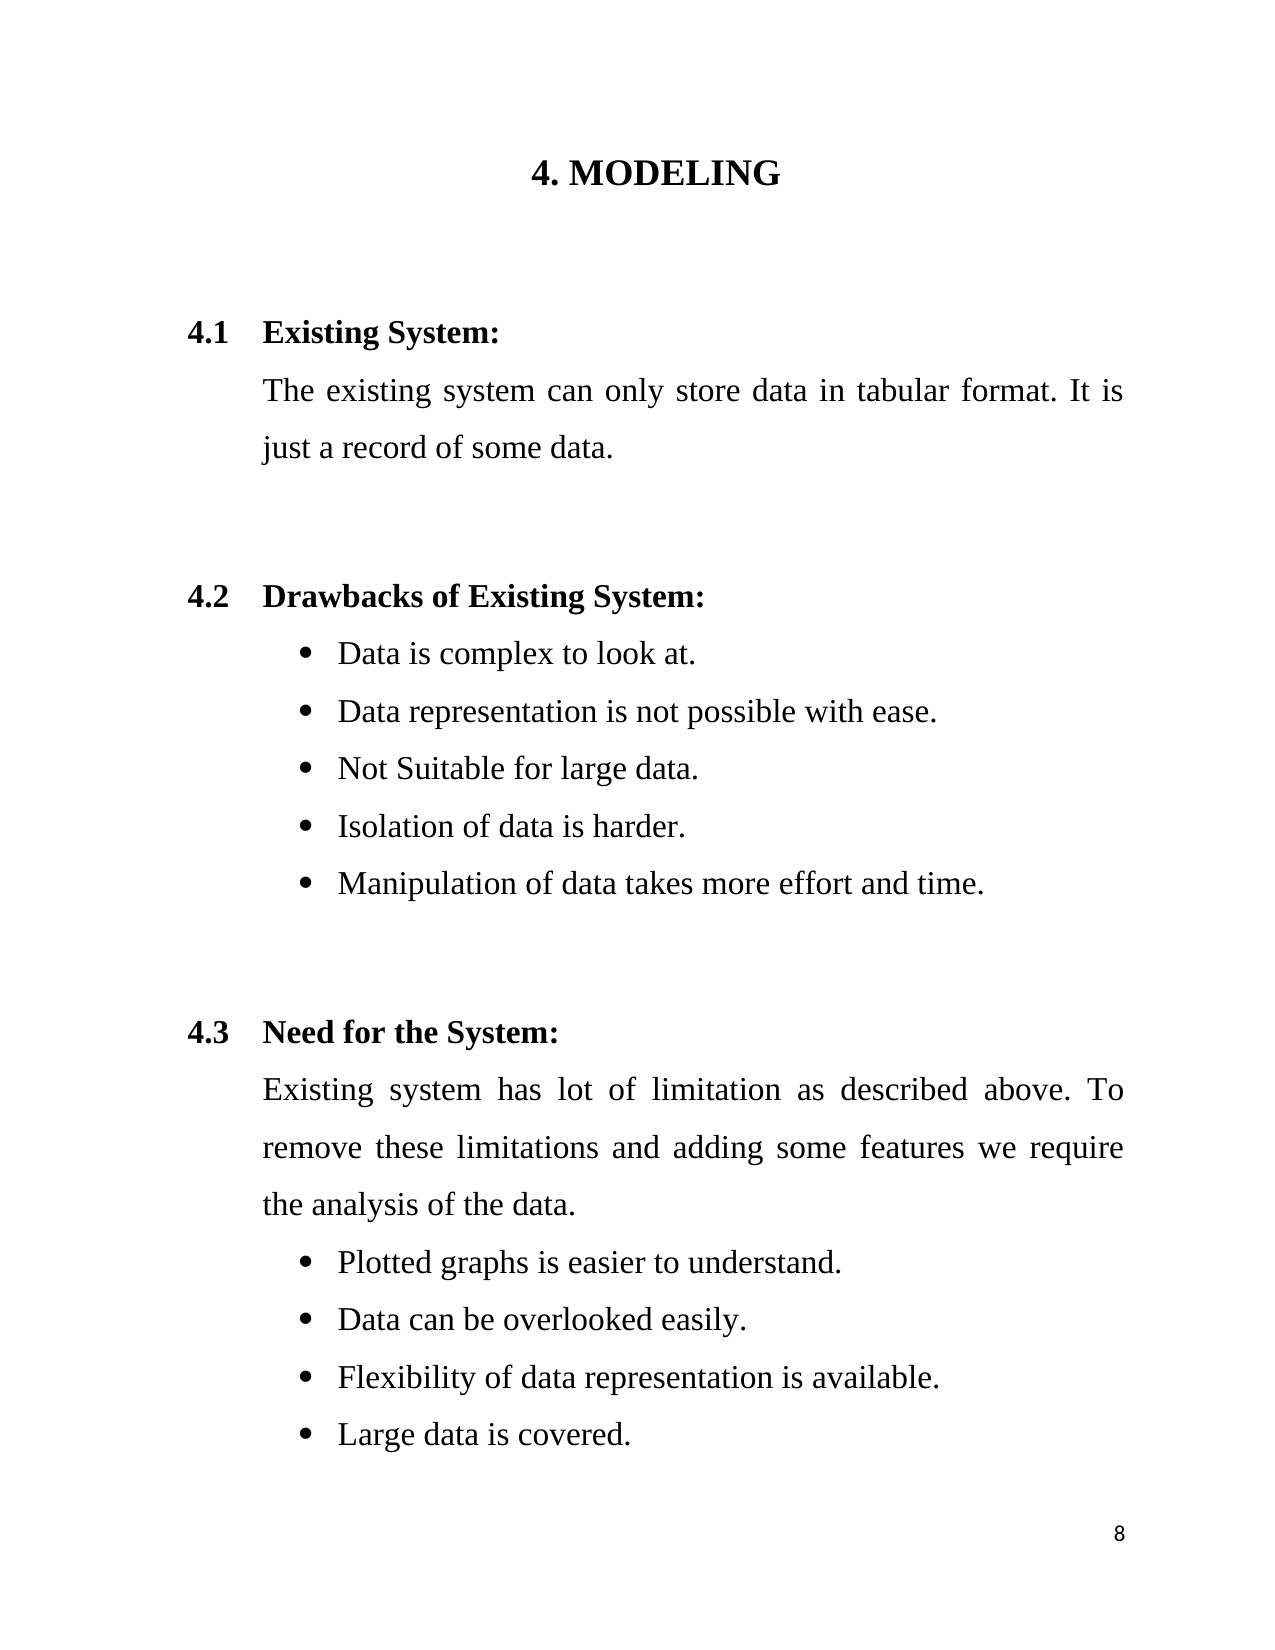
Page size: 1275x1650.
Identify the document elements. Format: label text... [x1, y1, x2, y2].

list Need for the System: [187, 1012, 1125, 1050]
list Manipulation of data takes more effort and time. [300, 863, 1125, 902]
list Not Suitable for large data. [300, 748, 1125, 787]
list Data representation is not possible with ease. [300, 691, 1125, 729]
list Flexibility of data representation is available. [300, 1357, 1125, 1395]
list Drawbacks of Existing System: [187, 576, 1125, 614]
list MODELING [187, 150, 1125, 193]
list Plotted graphs is easier to understand. [300, 1242, 1125, 1280]
list Existing System: [187, 313, 1125, 351]
list Data can be overlooked easily. [300, 1299, 1125, 1338]
list Large data is covered. [300, 1414, 1125, 1453]
list Existing system has lot of limitation as described above. To remove these limitations and adding some features we require the analysis of the data. [262, 1069, 1125, 1223]
list Data is complex to look at. [300, 633, 1125, 672]
list Isolation of data is harder. [300, 806, 1125, 844]
list The existing system can only store data in tabular format. It is just a record of some data. [262, 370, 1125, 466]
